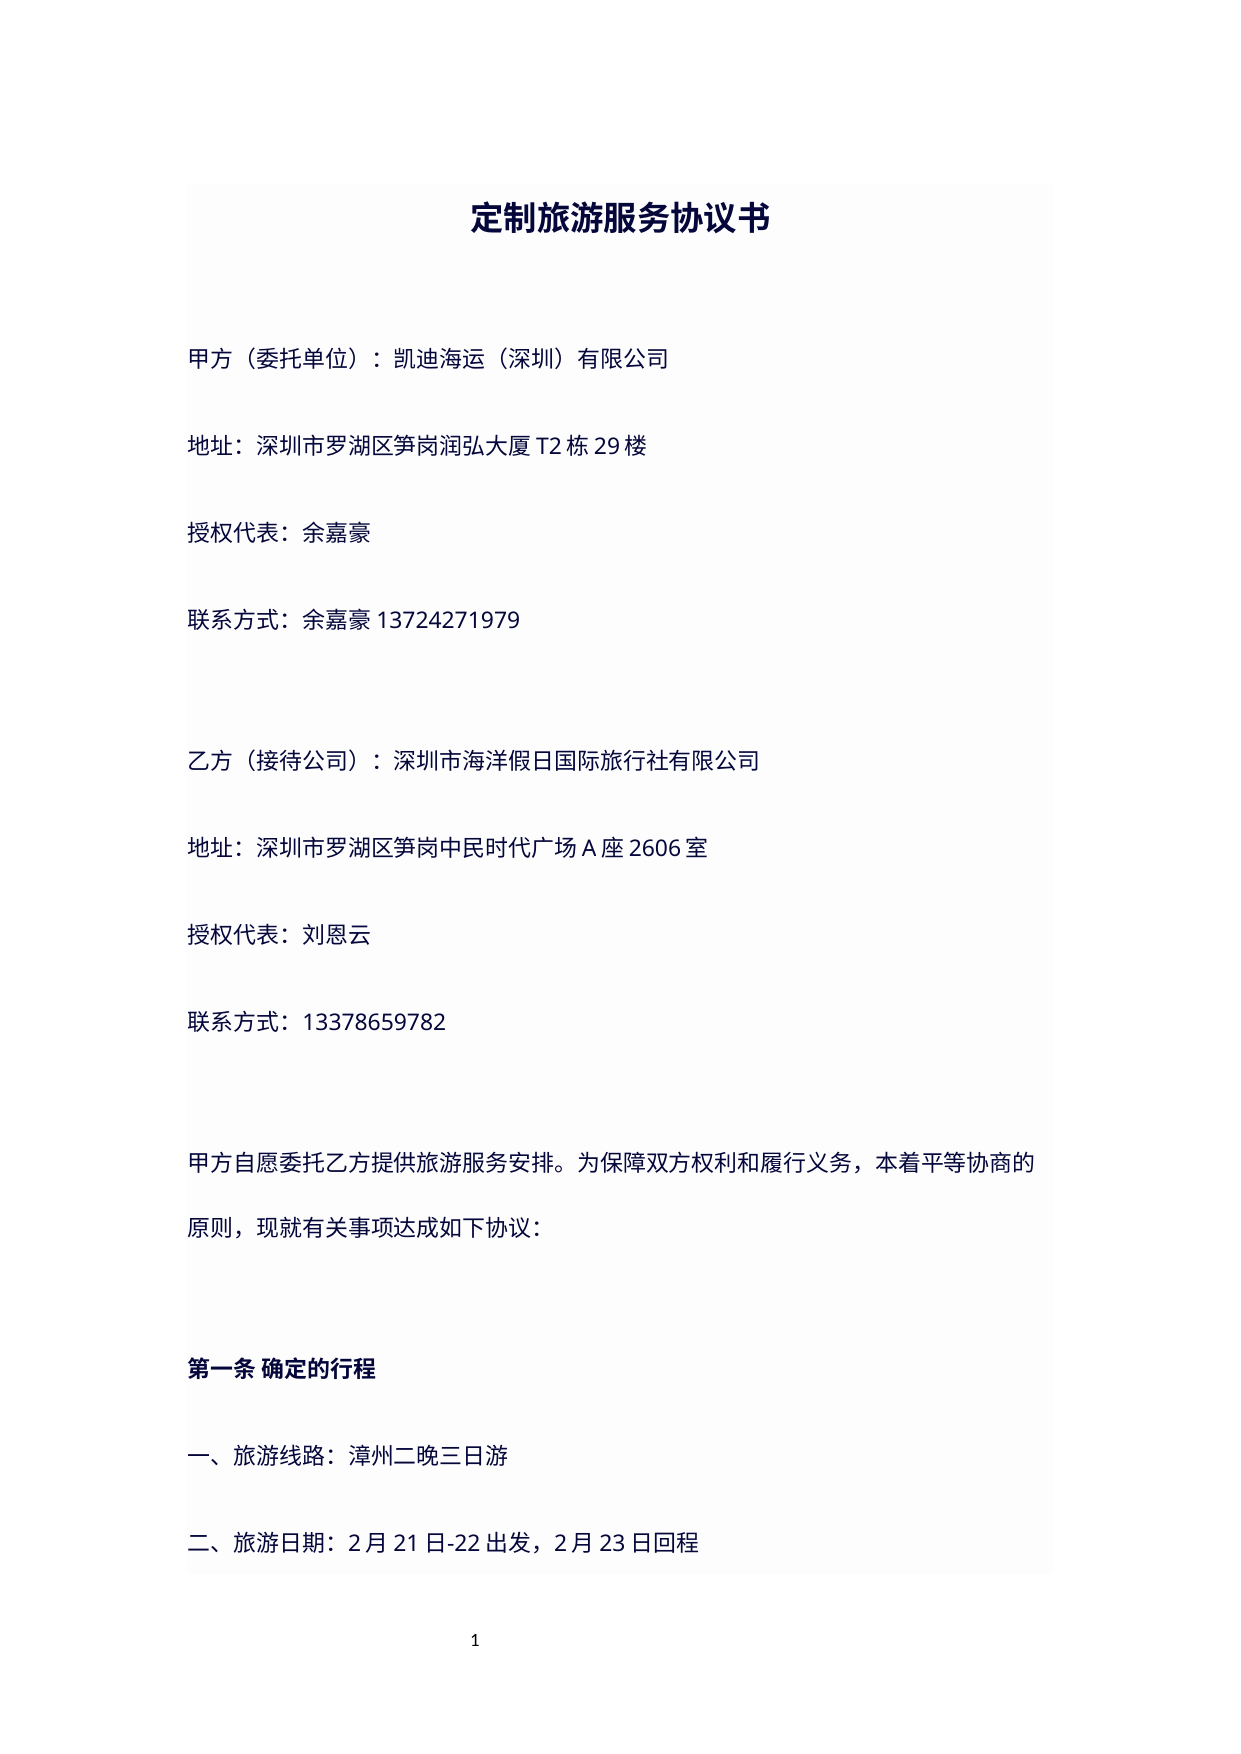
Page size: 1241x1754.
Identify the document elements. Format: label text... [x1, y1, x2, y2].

text 地址：深圳市罗湖区笋岗润弘大厦T2栋29楼 [187, 412, 1053, 477]
text 第一条 确定的行程 [187, 1335, 1053, 1400]
text 联系方式：13378659782 [187, 988, 1053, 1053]
text 一、旅游线路：漳州二晚三日游 [187, 1422, 1053, 1487]
text 甲方自愿委托乙方提供旅游服务安排。为保障双方权利和履行义务，本着平等协商的原则，现就有关事项达成如下协议： [187, 1129, 1053, 1259]
text 定制旅游服务协议书 [187, 184, 1053, 249]
text 甲方（委托单位）：凯迪海运（深圳）有限公司 [187, 325, 1053, 390]
text 授权代表：余嘉豪 [187, 499, 1053, 564]
text 乙方（接待公司）：深圳市海洋假日国际旅行社有限公司 [187, 727, 1053, 792]
text 二、旅游日期：2月21日-22出发，2月23日回程 [187, 1509, 1053, 1574]
text 授权代表：刘恩云 [187, 901, 1053, 966]
text 地址：深圳市罗湖区笋岗中民时代广场A座2606室 [187, 814, 1053, 879]
text 联系方式：余嘉豪 13724271979 [187, 586, 1053, 651]
